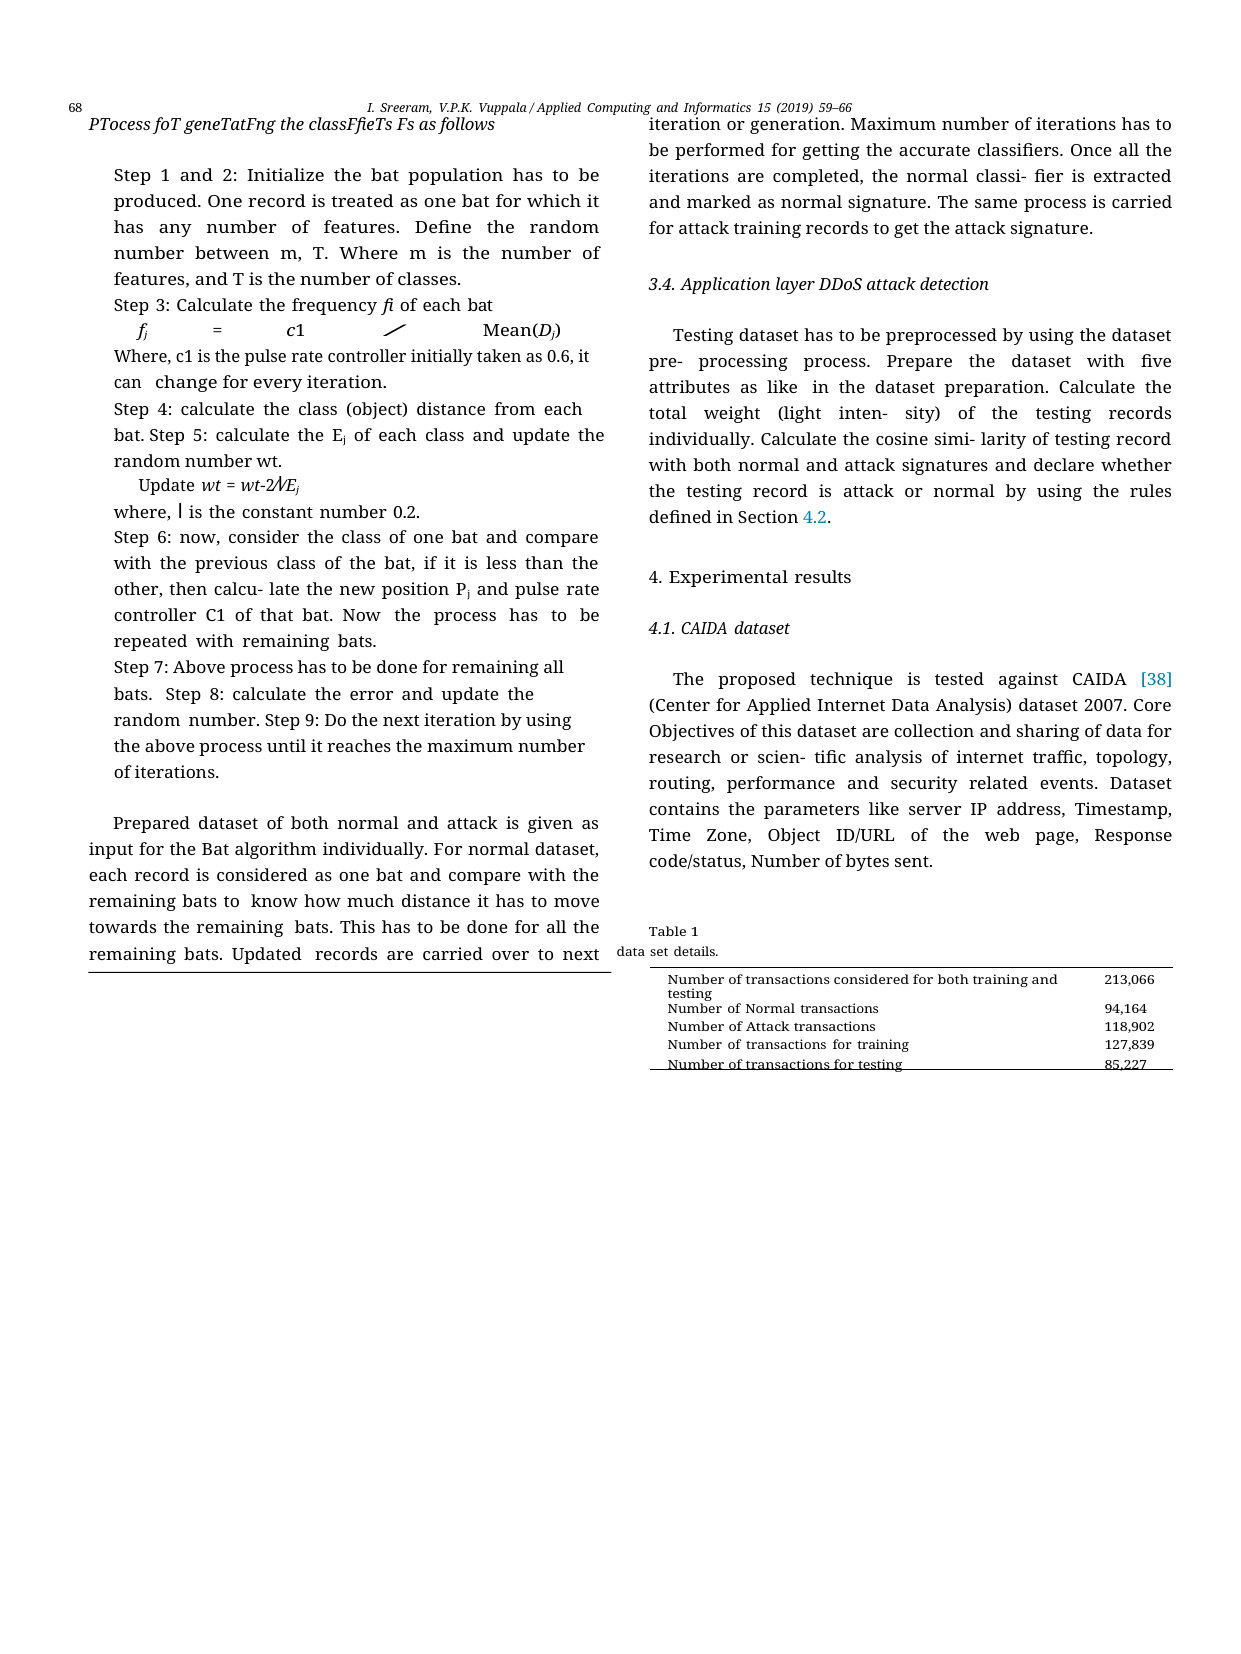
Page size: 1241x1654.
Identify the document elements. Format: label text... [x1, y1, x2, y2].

text The proposed technique is tested against CAIDA [38] (Center for Applied Internet Data Analysis) dataset 2007. Core Objectives of this dataset are collection and sharing of data for research or scien- tific analysis of internet traffic, topology, routing, performance and security related events. Dataset contains the parameters like server IP address, Timestamp, Time Zone, Object ID/URL of the web page, Response code/status, Number of bytes sent. [649, 668, 1172, 873]
text where, l is the constant number 0.2. [113, 497, 612, 524]
text Prepared dataset of both normal and attack is given as input for the Bat algorithm individually. For normal dataset, each record is considered as one bat and compare with the remaining bats to know how much distance it has to move towards the remaining bats. This has to be done for all the remaining bats. Updated records are carried over to next iteration or generation. Maximum number of iterations has to be performed for getting the accurate classifiers. Once all the iterations are completed, the normal classi- fier is extracted and marked as normal signature. The same process is carried for attack training records to get the attack signature. [88, 812, 600, 965]
text data set details. [616, 943, 1184, 960]
text Step 1 and 2: Initialize the bat population has to be produced. One record is treated as one bat for which it has any number of features. Define the random number between m, T. Where m is the number of features, and T is the number of classes. [113, 164, 600, 291]
text Table 1 [649, 923, 1184, 940]
text fj = c1 ⁄ Mean(Dj) Where, c1 is the pulse rate controller initially taken as 0.6, it can change for every iteration. [113, 319, 592, 394]
list CAIDA dataset [649, 616, 1184, 639]
list Application layer DDoS attack detection [649, 272, 1184, 295]
list Experimental results [649, 565, 1184, 588]
text Step 7: Above process has to be done for remaining all bats. Step 8: calculate the error and update the random number. Step 9: Do the next iteration by using the above process until it reaches the maximum number of iterations. [113, 656, 592, 783]
text Step 4: calculate the class (object) distance from each bat. Step 5: calculate the Ej of each class and update the random number wt. [113, 397, 610, 472]
text Testing dataset has to be preprocessed by using the dataset pre- processing process. Prepare the dataset with five attributes as like in the dataset preparation. Calculate the total weight (light inten- sity) of the testing records individually. Calculate the cosine simi- larity of testing record with both normal and attack signatures and declare whether the testing record is attack or normal by using the rules defined in Section 4.2. [649, 323, 1172, 528]
text Prepared dataset of both normal and attack is given as input for the Bat algorithm individually. For normal dataset, each record is considered as one bat and compare with the remaining bats to know how much distance it has to move towards the remaining bats. This has to be done for all the remaining bats. Updated records are carried over to next iteration or generation. Maximum number of iterations has to be performed for getting the accurate classifiers. Once all the iterations are completed, the normal classi- fier is extracted and marked as normal signature. The same process is carried for attack training records to get the attack signature. [649, 112, 1172, 239]
text Step 3: Calculate the frequency fi of each bat [113, 294, 612, 317]
text Update wt = wt-2⁄l⁄Ej [138, 475, 612, 496]
text PTocess foT geneTatFng the classFfieTs Fs as follows [89, 112, 612, 135]
text Step 6: now, consider the class of one bat and compare with the previous class of the bat, if it is less than the other, then calcu- late the new position Pj and pulse rate controller C1 of that bat. Now the process has to be repeated with remaining bats. [113, 526, 600, 653]
